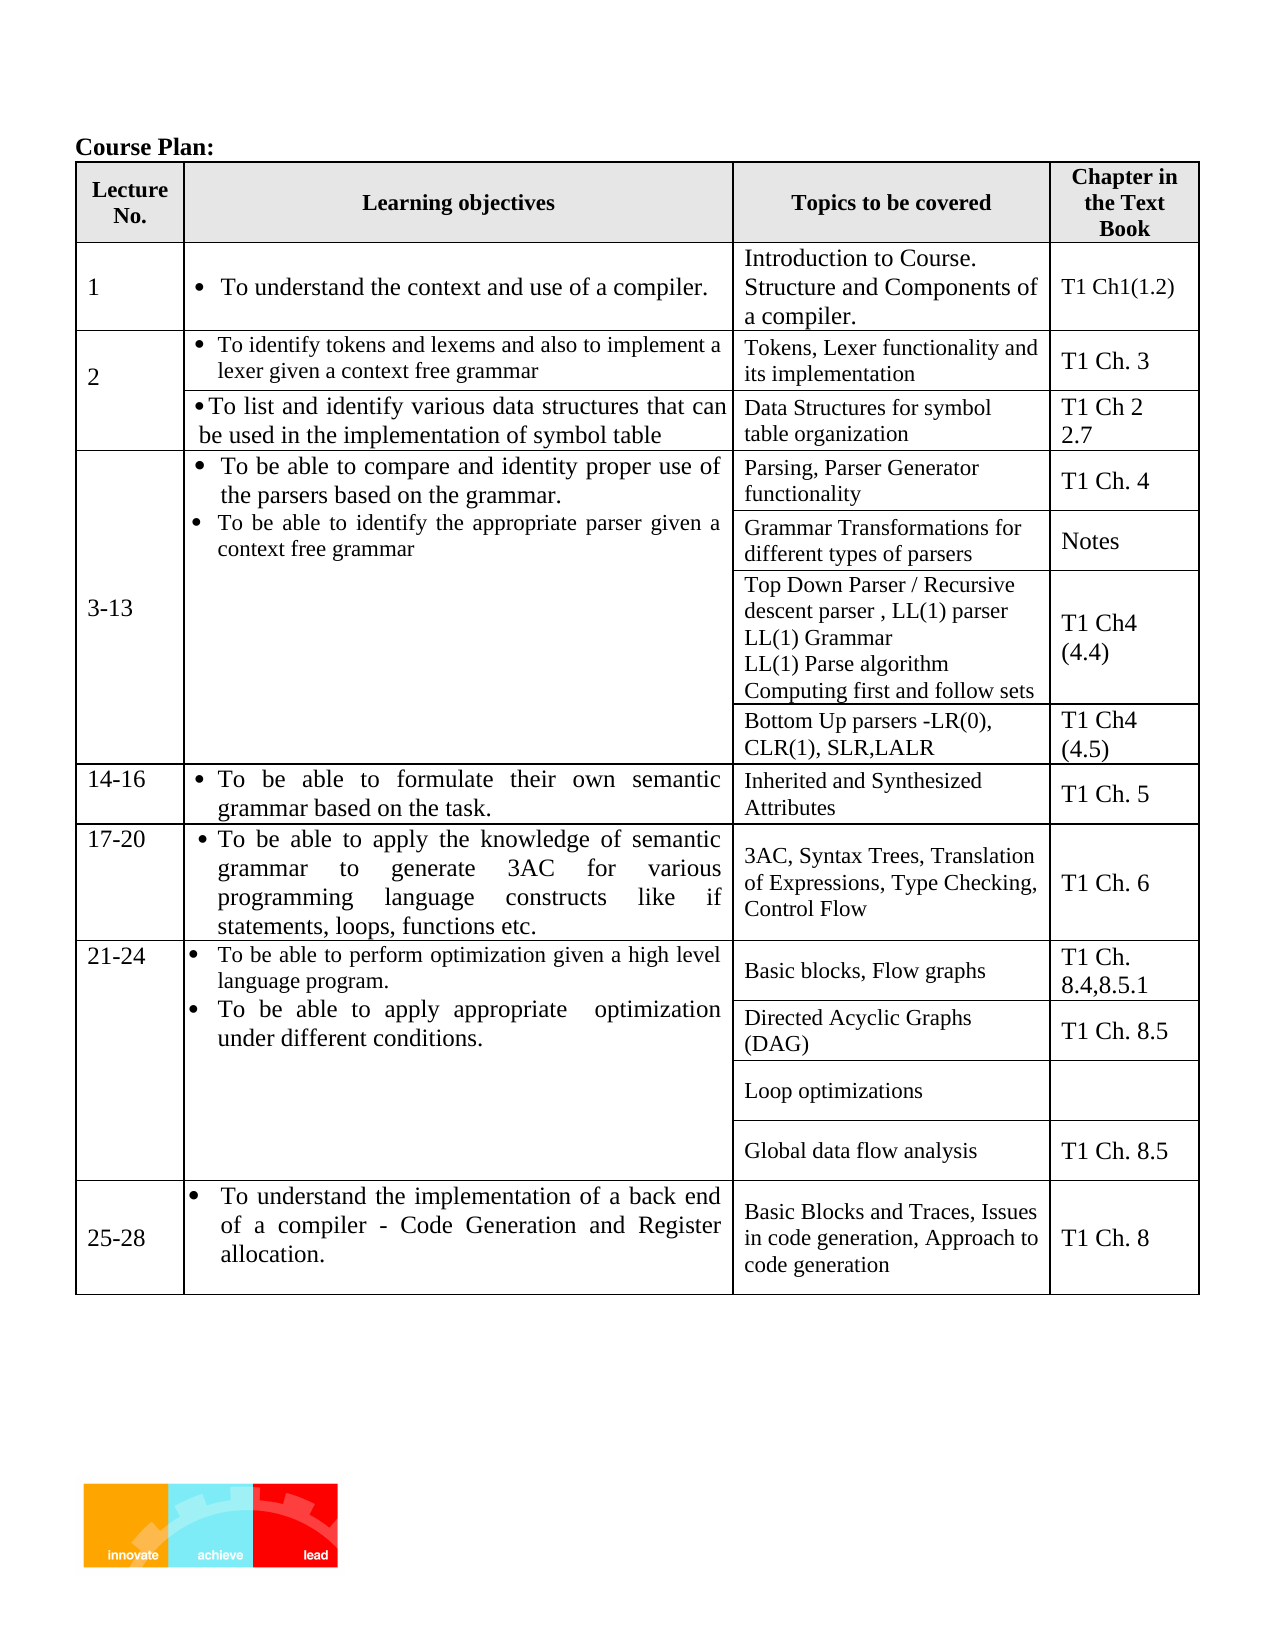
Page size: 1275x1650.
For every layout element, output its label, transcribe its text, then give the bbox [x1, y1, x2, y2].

table_cell T1 3 [1051, 331, 1198, 390]
table_cell Notes [1051, 511, 1198, 570]
table_cell Bottom Up parsers -LR(0), CLR(1), SLR,LALR [734, 705, 1049, 763]
table_cell To be able to compare and identity proper use of the parsers based on the grammar. To be able to identify the appropriate parser given a context free grammar [185, 451, 732, 763]
table_cell 14-16 [77, 765, 183, 823]
table_cell T1 Ch. 8 [1051, 1181, 1198, 1294]
table_cell Basic Blocks and Traces, Issues in code generation, Approach to code generation [734, 1181, 1049, 1294]
table_cell T1 Ch1(1.2) [1051, 243, 1198, 330]
table_cell Tokens, Lexer functionality and its implementation [734, 331, 1049, 390]
table_header Learning objectives [185, 163, 732, 242]
table_cell To understand the implementation of a back end of a compiler - Code Generation and Register allocation. [185, 1181, 732, 1294]
table_cell Parsing, Parser Generator functionality [734, 451, 1049, 510]
table_cell Grammar Transformations for different types of parsers [734, 511, 1049, 570]
table_cell T1 Ch. 8.5 [1051, 1121, 1198, 1179]
table_cell Directed Acyclic Graphs (DAG) [734, 1001, 1049, 1059]
table_cell 21-24 [77, 941, 183, 1179]
table_cell T1 Ch. 8.5 [1051, 1001, 1198, 1059]
table_cell To be able to perform optimization given a high level language program. To be able to apply appropriate optimization under different conditions. [185, 941, 732, 1179]
table_cell T1 Ch. 6 [1051, 825, 1198, 939]
table_cell To be able to apply the knowledge of semantic grammar to generate 3AC for various programming language constructs like if statements, loops, functions etc. [185, 825, 732, 939]
table_cell T1 Ch4 (4.4) [1051, 571, 1198, 703]
text Course Plan: [75, 132, 1200, 161]
table_cell Top Down Parser / Recursive descent parser , LL(1) parser LL(1) Grammar LL(1) Parse algorithm Computing first and follow sets [734, 571, 1049, 703]
picture [75, 1476, 346, 1575]
table_cell Data Structures for symbol table organization [734, 391, 1049, 450]
table_header Topics to be covered [734, 163, 1049, 242]
table_cell 3AC, Syntax Trees, Translation of Expressions, Type Checking, Control Flow [734, 825, 1049, 939]
table_cell T1 Ch. 8.4,8.5.1 [1051, 941, 1198, 999]
table_cell Inherited and Synthesized Attributes [734, 765, 1049, 823]
table_cell 2 [77, 331, 183, 450]
table_header Chapter in the Text Book [1051, 163, 1198, 242]
table_cell To understand the context and use of a compiler. [185, 243, 732, 330]
table_cell 25-28 [77, 1181, 183, 1294]
table_cell Basic blocks, Flow graphs [734, 941, 1049, 999]
table_cell To identify tokens and lexems and also to implement a lexer given a context free grammar [185, 331, 732, 390]
table_cell T1 Ch4 (4.5) [1051, 705, 1198, 763]
table_cell To be able to formulate their own semantic grammar based on the task. [185, 765, 732, 823]
table_cell 3-13 [77, 451, 183, 763]
table_cell T1 Ch. 4 [1051, 451, 1198, 510]
table_cell 17-20 [77, 825, 183, 939]
table_cell To list and identify various data structures that can be used in the implementation of symbol table [185, 391, 732, 450]
table_cell T1 Ch. 5 [1051, 765, 1198, 823]
table_cell [1051, 1061, 1198, 1119]
table_cell Introduction to Course. Structure and Components of a compiler. [734, 243, 1049, 330]
table_header Lecture No. [77, 163, 183, 242]
table_cell T1 Ch 2 2.7 [1051, 391, 1198, 450]
table_cell Global data flow analysis [734, 1121, 1049, 1179]
table_cell 1 [77, 243, 183, 330]
table_cell Loop optimizations [734, 1061, 1049, 1119]
